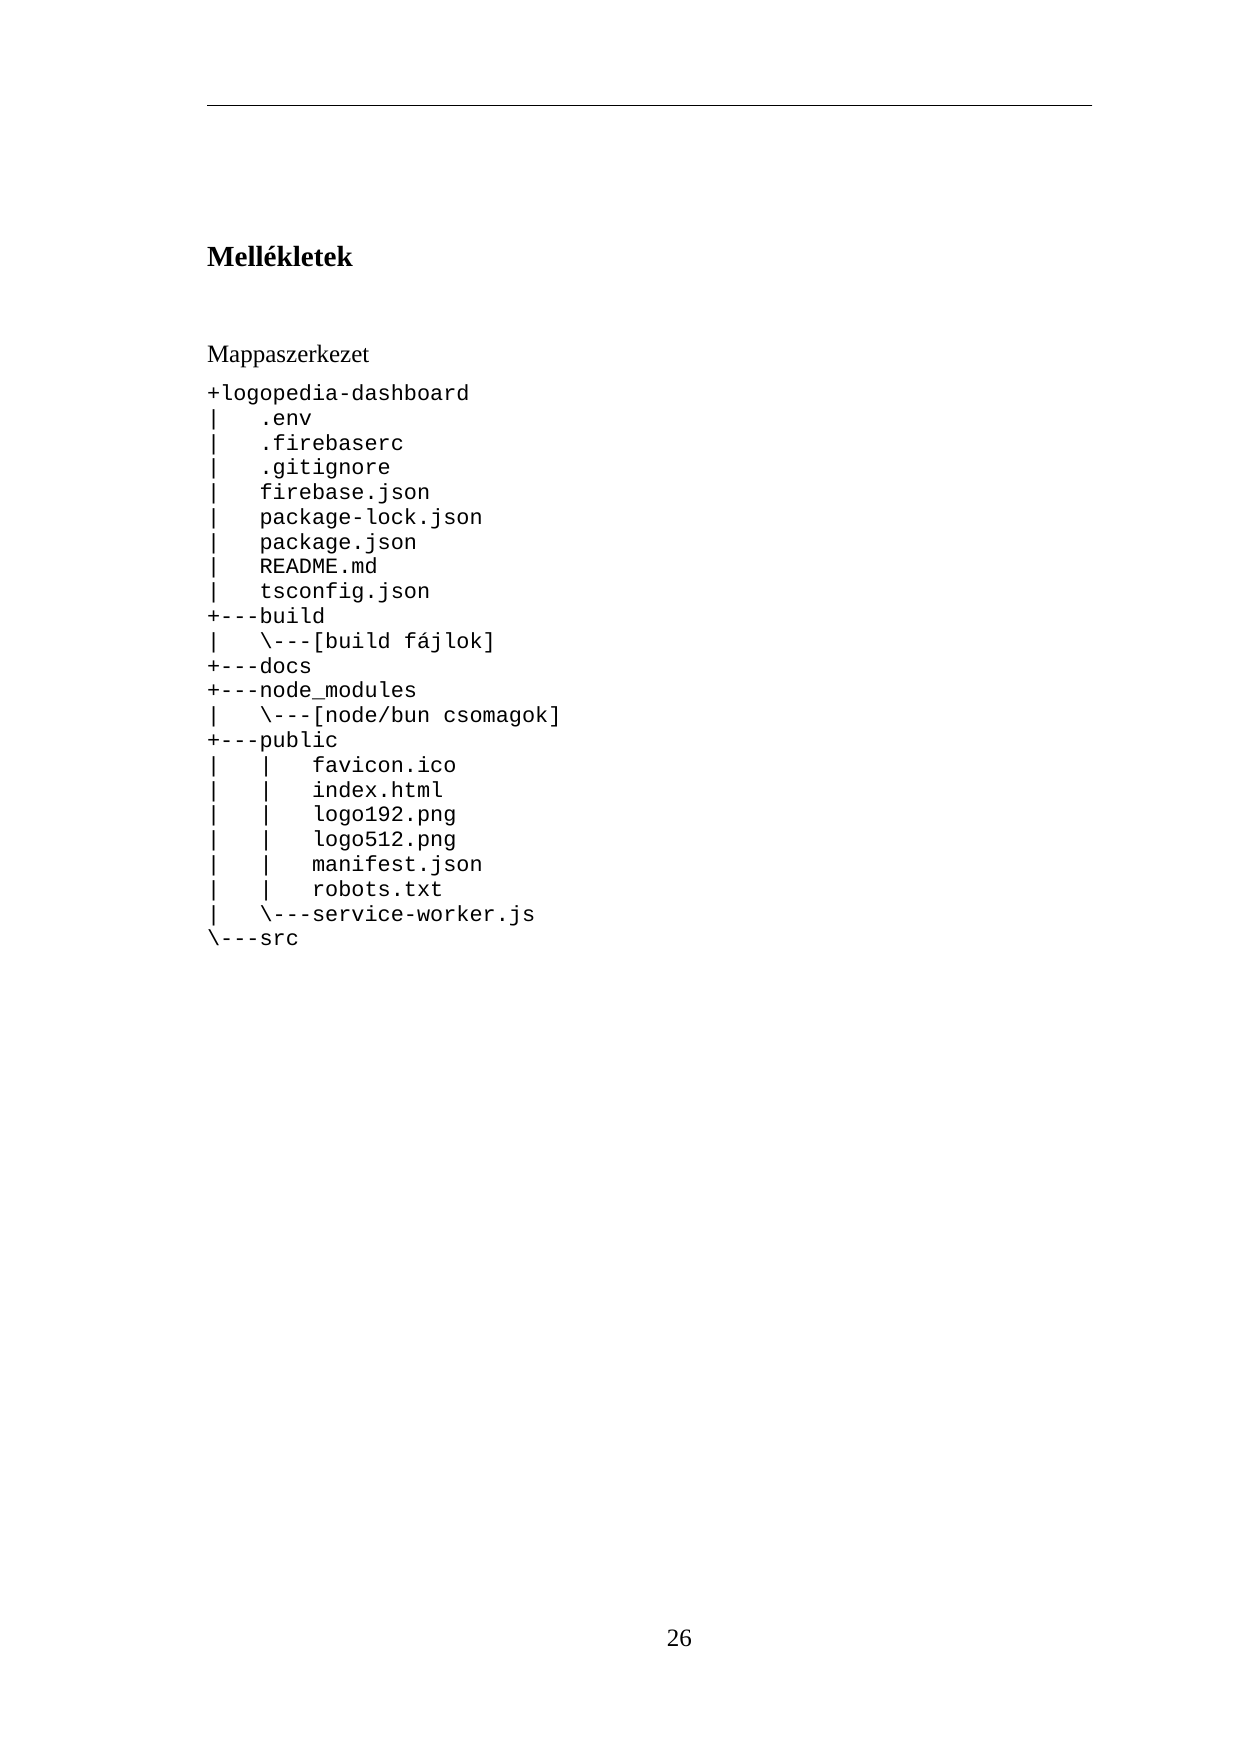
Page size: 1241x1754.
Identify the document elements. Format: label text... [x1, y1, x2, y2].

text | | index.html [207, 779, 1092, 803]
text | | favicon.ico [207, 754, 1092, 779]
text | README.md [207, 556, 1092, 580]
text +logopedia-dashboard [207, 382, 1092, 407]
text | | logo192.png [207, 803, 1092, 828]
text | .firebaserc [207, 432, 1092, 456]
text +---public [207, 729, 1092, 754]
text | .env [207, 407, 1092, 432]
text | \---[build fájlok] [207, 630, 1092, 655]
text | | logo512.png [207, 828, 1092, 853]
text | | manifest.json [207, 853, 1092, 878]
text Mappaszerkezet [207, 339, 1092, 368]
text Mellékletek [207, 239, 1092, 272]
text | firebase.json [207, 481, 1092, 506]
text | \---[node/bun csomagok] [207, 704, 1092, 729]
text | | robots.txt [207, 878, 1092, 903]
text +---build [207, 605, 1092, 630]
text | .gitignore [207, 456, 1092, 481]
text +---node_modules [207, 679, 1092, 704]
text | tsconfig.json [207, 580, 1092, 605]
text \---src [207, 927, 1092, 952]
text | package-lock.json [207, 506, 1092, 531]
text | package.json [207, 531, 1092, 556]
text +---docs [207, 655, 1092, 679]
text | \---service-worker.js [207, 903, 1092, 927]
